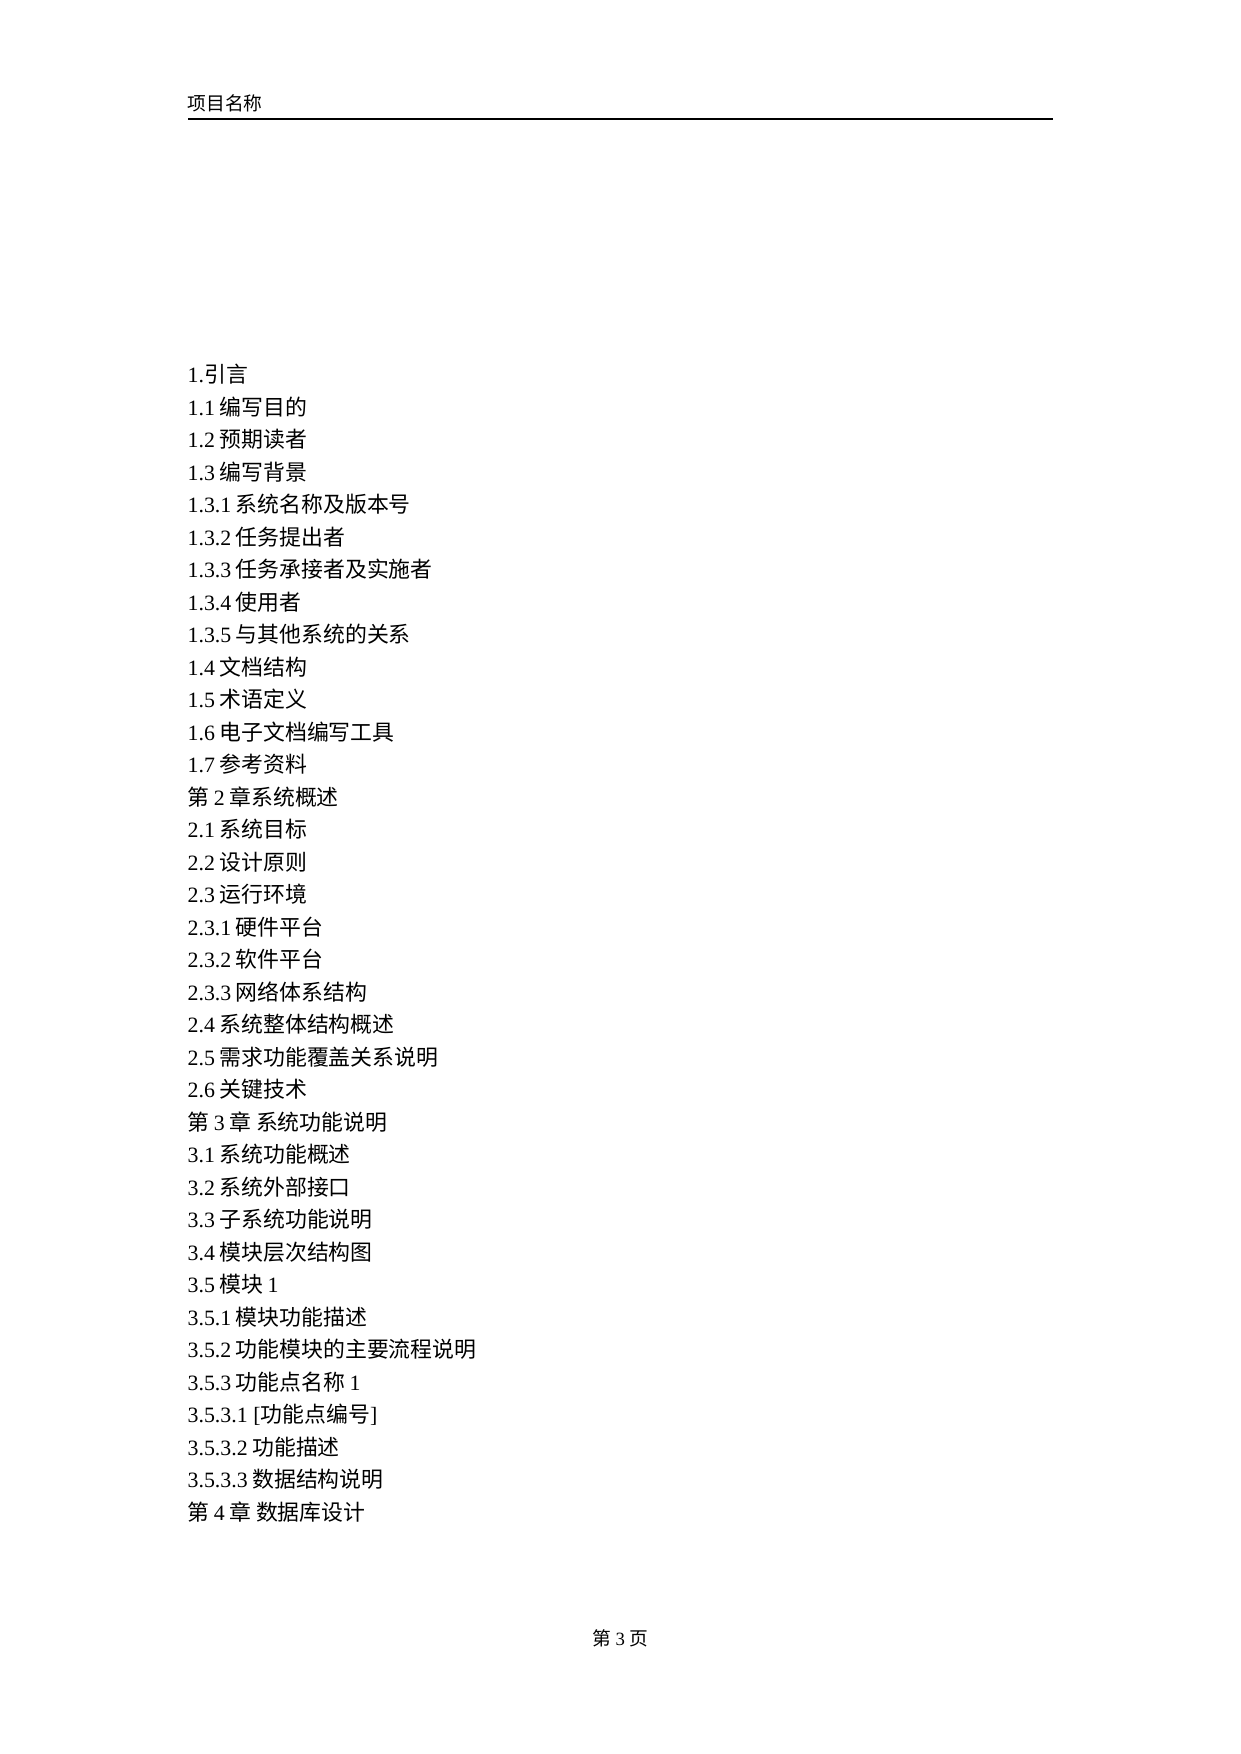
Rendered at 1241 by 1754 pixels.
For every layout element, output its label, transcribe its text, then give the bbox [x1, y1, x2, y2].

text 3.5.3.3数据结构说明 [187, 1462, 1053, 1494]
text 1.2预期读者 [187, 422, 1053, 454]
text 2.3.2软件平台 [187, 942, 1053, 974]
text 第3章 系统功能说明 [187, 1104, 1053, 1137]
text 3.2系统外部接口 [187, 1169, 1053, 1202]
text 2.1系统目标 [187, 812, 1053, 844]
text 3.5.3.1 [功能点编号] [187, 1397, 1053, 1429]
text 3.5.2功能模块的主要流程说明 [187, 1332, 1053, 1364]
text 2.3.1硬件平台 [187, 909, 1053, 942]
text 1.引言 [187, 357, 1053, 389]
text 3.5.1模块功能描述 [187, 1299, 1053, 1332]
text 3.1系统功能概述 [187, 1137, 1053, 1169]
text 1.3.3任务承接者及实施者 [187, 552, 1053, 584]
text 2.2设计原则 [187, 844, 1053, 877]
text 2.6关键技术 [187, 1072, 1053, 1104]
text 1.4文档结构 [187, 649, 1053, 682]
text 1.3.1系统名称及版本号 [187, 487, 1053, 519]
text 1.3.4使用者 [187, 584, 1053, 617]
text 第2章系统概述 [187, 779, 1053, 812]
text 2.5需求功能覆盖关系说明 [187, 1039, 1053, 1072]
text 3.5模块1 [187, 1267, 1053, 1299]
text 3.5.3.2功能描述 [187, 1429, 1053, 1462]
text 3.5.3功能点名称1 [187, 1364, 1053, 1397]
text 2.3运行环境 [187, 877, 1053, 909]
text 1.3编写背景 [187, 454, 1053, 487]
text 1.3.2任务提出者 [187, 519, 1053, 552]
text 3.3子系统功能说明 [187, 1202, 1053, 1234]
text 1.5术语定义 [187, 682, 1053, 714]
text 1.1编写目的 [187, 389, 1053, 422]
text 1.6电子文档编写工具 [187, 714, 1053, 747]
text 2.4系统整体结构概述 [187, 1007, 1053, 1039]
text 2.3.3网络体系结构 [187, 974, 1053, 1007]
text 1.3.5与其他系统的关系 [187, 617, 1053, 649]
text 3.4模块层次结构图 [187, 1234, 1053, 1267]
text 第4章 数据库设计 [187, 1494, 1053, 1527]
text 1.7参考资料 [187, 747, 1053, 779]
